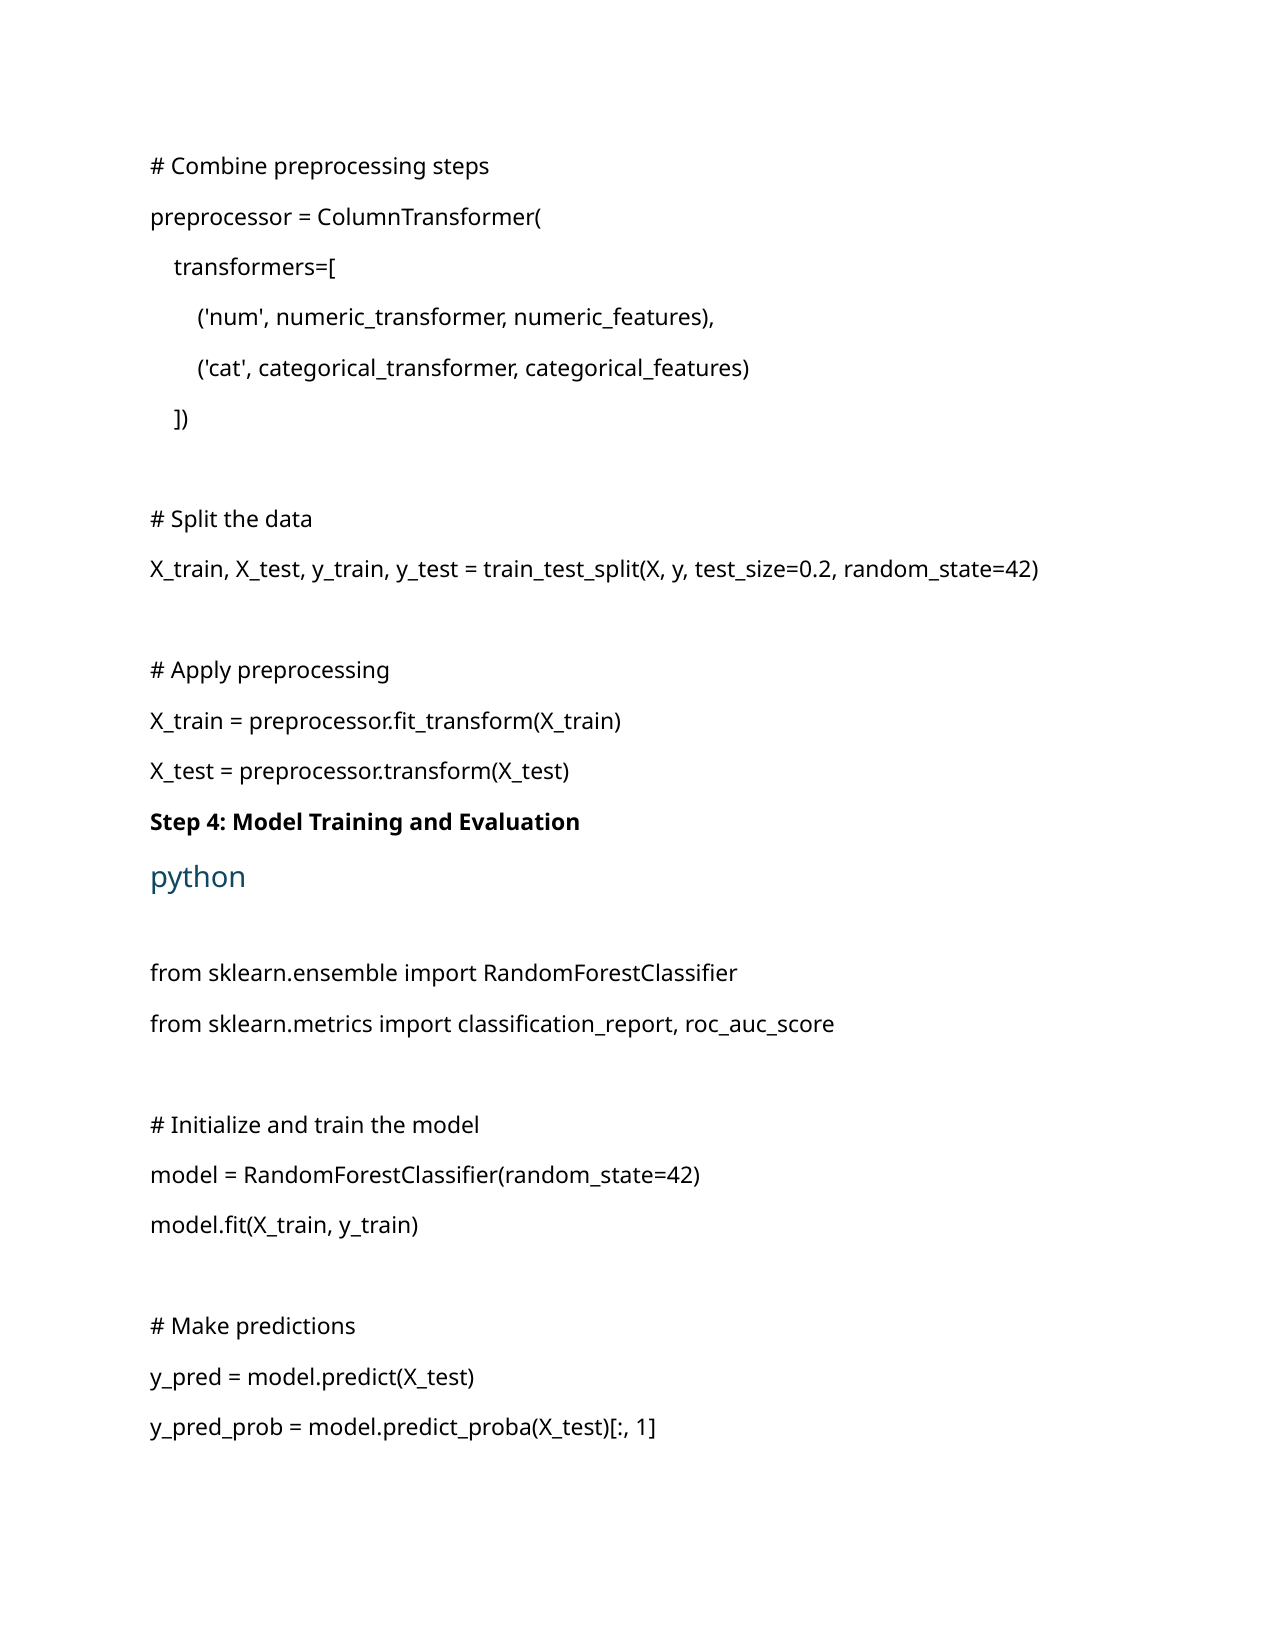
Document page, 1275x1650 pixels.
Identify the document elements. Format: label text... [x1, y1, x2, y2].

text model = RandomForestClassifier(random_state=42) [150, 1159, 1125, 1190]
text from sklearn.ensemble import RandomForestClassifier [150, 957, 1125, 989]
text # Apply preprocessing [150, 654, 1125, 685]
text X_test = preprocessor.transform(X_test) [150, 755, 1125, 786]
text # Make predictions [150, 1310, 1125, 1342]
text X_train = preprocessor.fit_transform(X_train) [150, 704, 1125, 736]
subtitle python [150, 856, 1125, 896]
text y_pred = model.predict(X_test) [150, 1361, 1125, 1392]
text ('cat', categorical_transformer, categorical_features) [150, 352, 1125, 383]
text X_train, X_test, y_train, y_test = train_test_split(X, y, test_size=0.2, random_state=42) [150, 553, 1125, 584]
text Step 4: Model Training and Evaluation [150, 805, 1125, 837]
text from sklearn.metrics import classification_report, roc_auc_score [150, 1008, 1125, 1039]
text transformers=[ [150, 251, 1125, 282]
text ]) [150, 402, 1125, 433]
text # Combine preprocessing steps [150, 150, 1125, 181]
text # Split the data [150, 503, 1125, 534]
text # Initialize and train the model [150, 1109, 1125, 1140]
text y_pred_prob = model.predict_proba(X_test)[:, 1] [150, 1411, 1125, 1442]
text model.fit(X_train, y_train) [150, 1209, 1125, 1241]
text preprocessor = ColumnTransformer( [150, 200, 1125, 232]
text ('num', numeric_transformer, numeric_features), [150, 301, 1125, 332]
